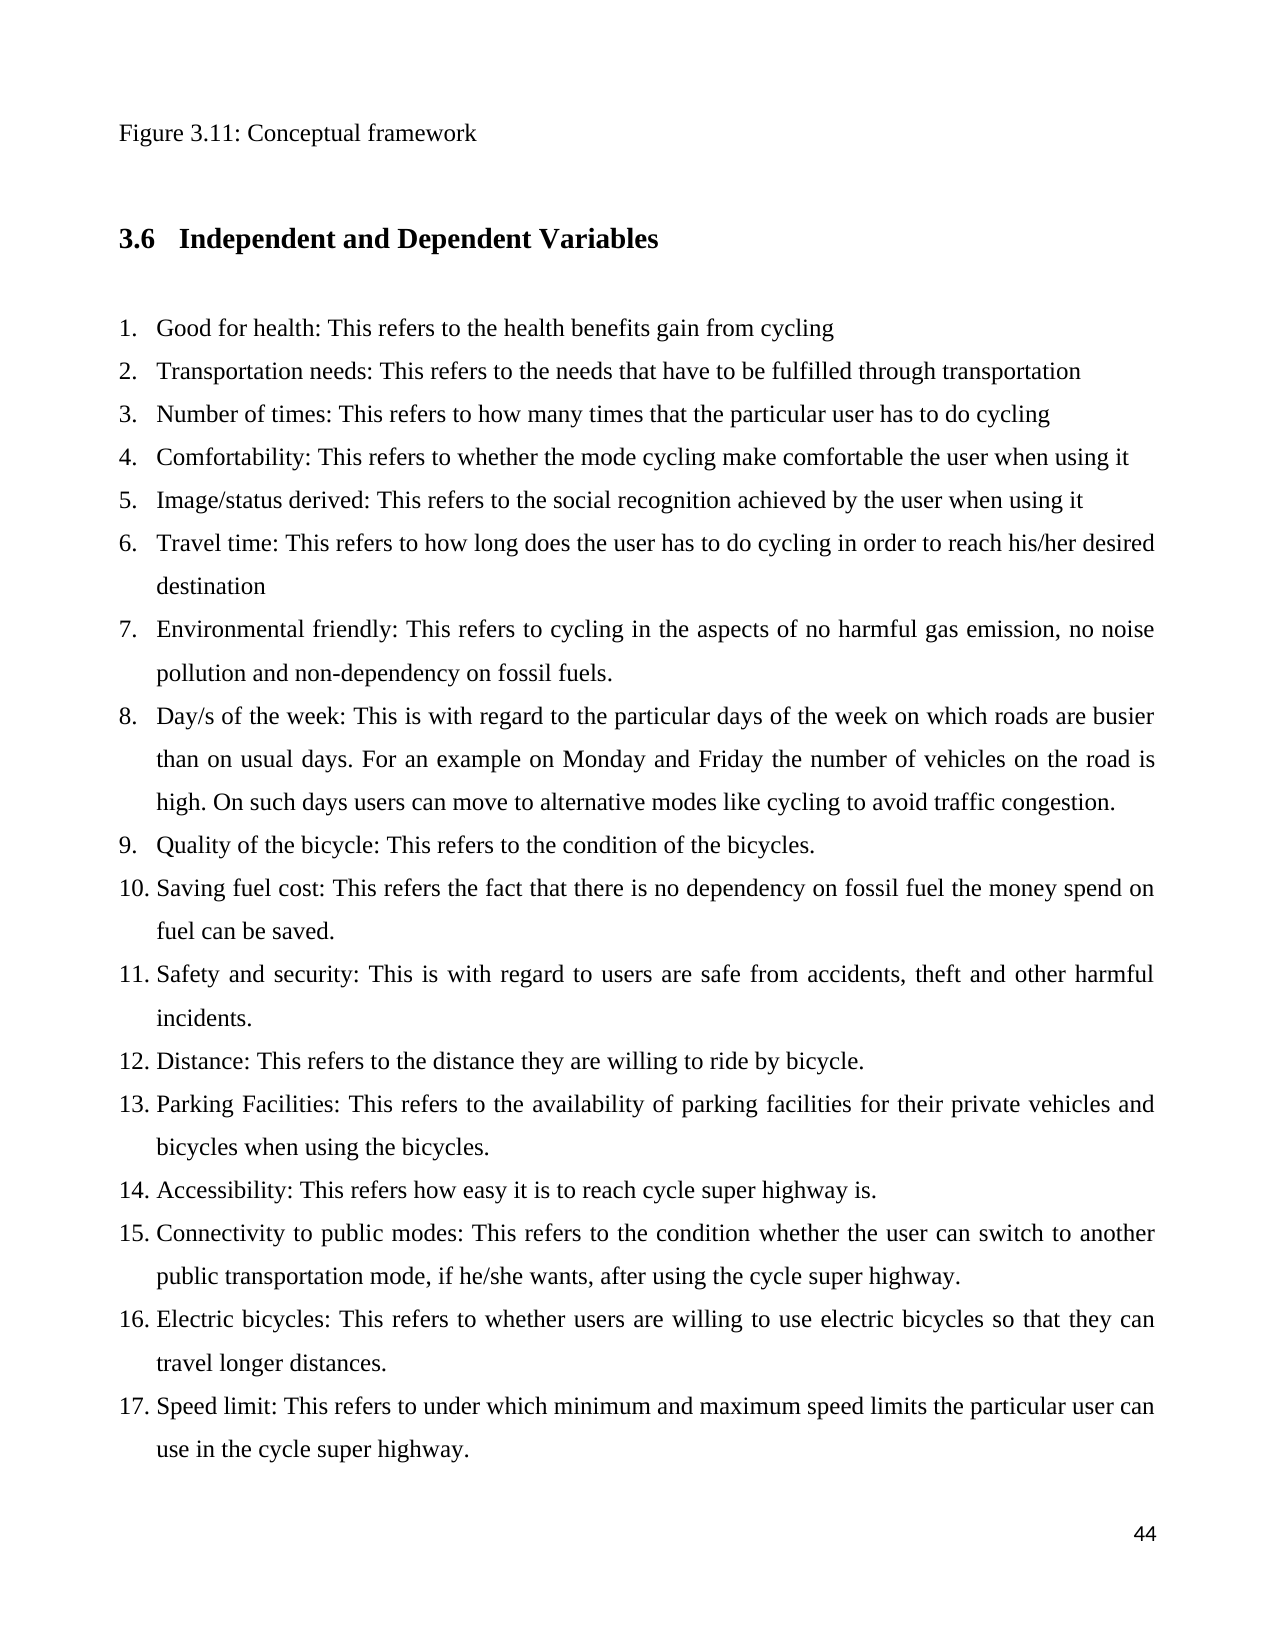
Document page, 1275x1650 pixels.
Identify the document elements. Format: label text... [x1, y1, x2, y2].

list Comfortability: This refers to whether the mode cycling make comfortable the user when using it [118, 442, 1156, 471]
list Image/status derived: This refers to the social recognition achieved by the user when using it [118, 485, 1156, 514]
list Accessibility: This refers how easy it is to reach cycle super highway is. [118, 1175, 1156, 1204]
list Day/s of the week: This is with regard to the particular days of the week on which roads are busier than on usual days. For an example on Monday and Friday the number of vehicles on the road is high. On such days users can move to alternative modes like cycling to avoid traffic congestion. [118, 701, 1156, 816]
list Safety and security: This is with regard to users are safe from accidents, theft and other harmful incidents. [118, 959, 1156, 1031]
list Parking Facilities: This refers to the availability of parking facilities for their private vehicles and bicycles when using the bicycles. [118, 1089, 1156, 1161]
subtitle Independent and Dependent Variables [118, 221, 1156, 255]
list Environmental friendly: This refers to cycling in the aspects of no harmful gas emission, no noise pollution and non-dependency on fossil fuels. [118, 614, 1156, 686]
list Speed limit: This refers to under which minimum and maximum speed limits the particular user can use in the cycle super highway. [118, 1391, 1156, 1463]
list Distance: This refers to the distance they are willing to ride by bicycle. [118, 1046, 1156, 1074]
list Electric bicycles: This refers to whether users are willing to use electric bicycles so that they can travel longer distances. [118, 1304, 1156, 1376]
list Transportation needs: This refers to the needs that have to be fulfilled through transportation [118, 356, 1156, 384]
list Number of times: This refers to how many times that the particular user has to do cycling [118, 399, 1156, 428]
list Travel time: This refers to how long does the user has to do cycling in order to reach his/her desired destination [118, 528, 1156, 600]
list Good for health: This refers to the health benefits gain from cycling [118, 313, 1156, 341]
list Connectivity to public modes: This refers to the condition whether the user can switch to another public transportation mode, if he/she wants, after using the cycle super highway. [118, 1218, 1156, 1290]
list Quality of the bicycle: This refers to the condition of the bicycles. [118, 830, 1156, 859]
list Saving fuel cost: This refers the fact that there is no dependency on fossil fuel the money spend on fuel can be saved. [118, 873, 1156, 945]
